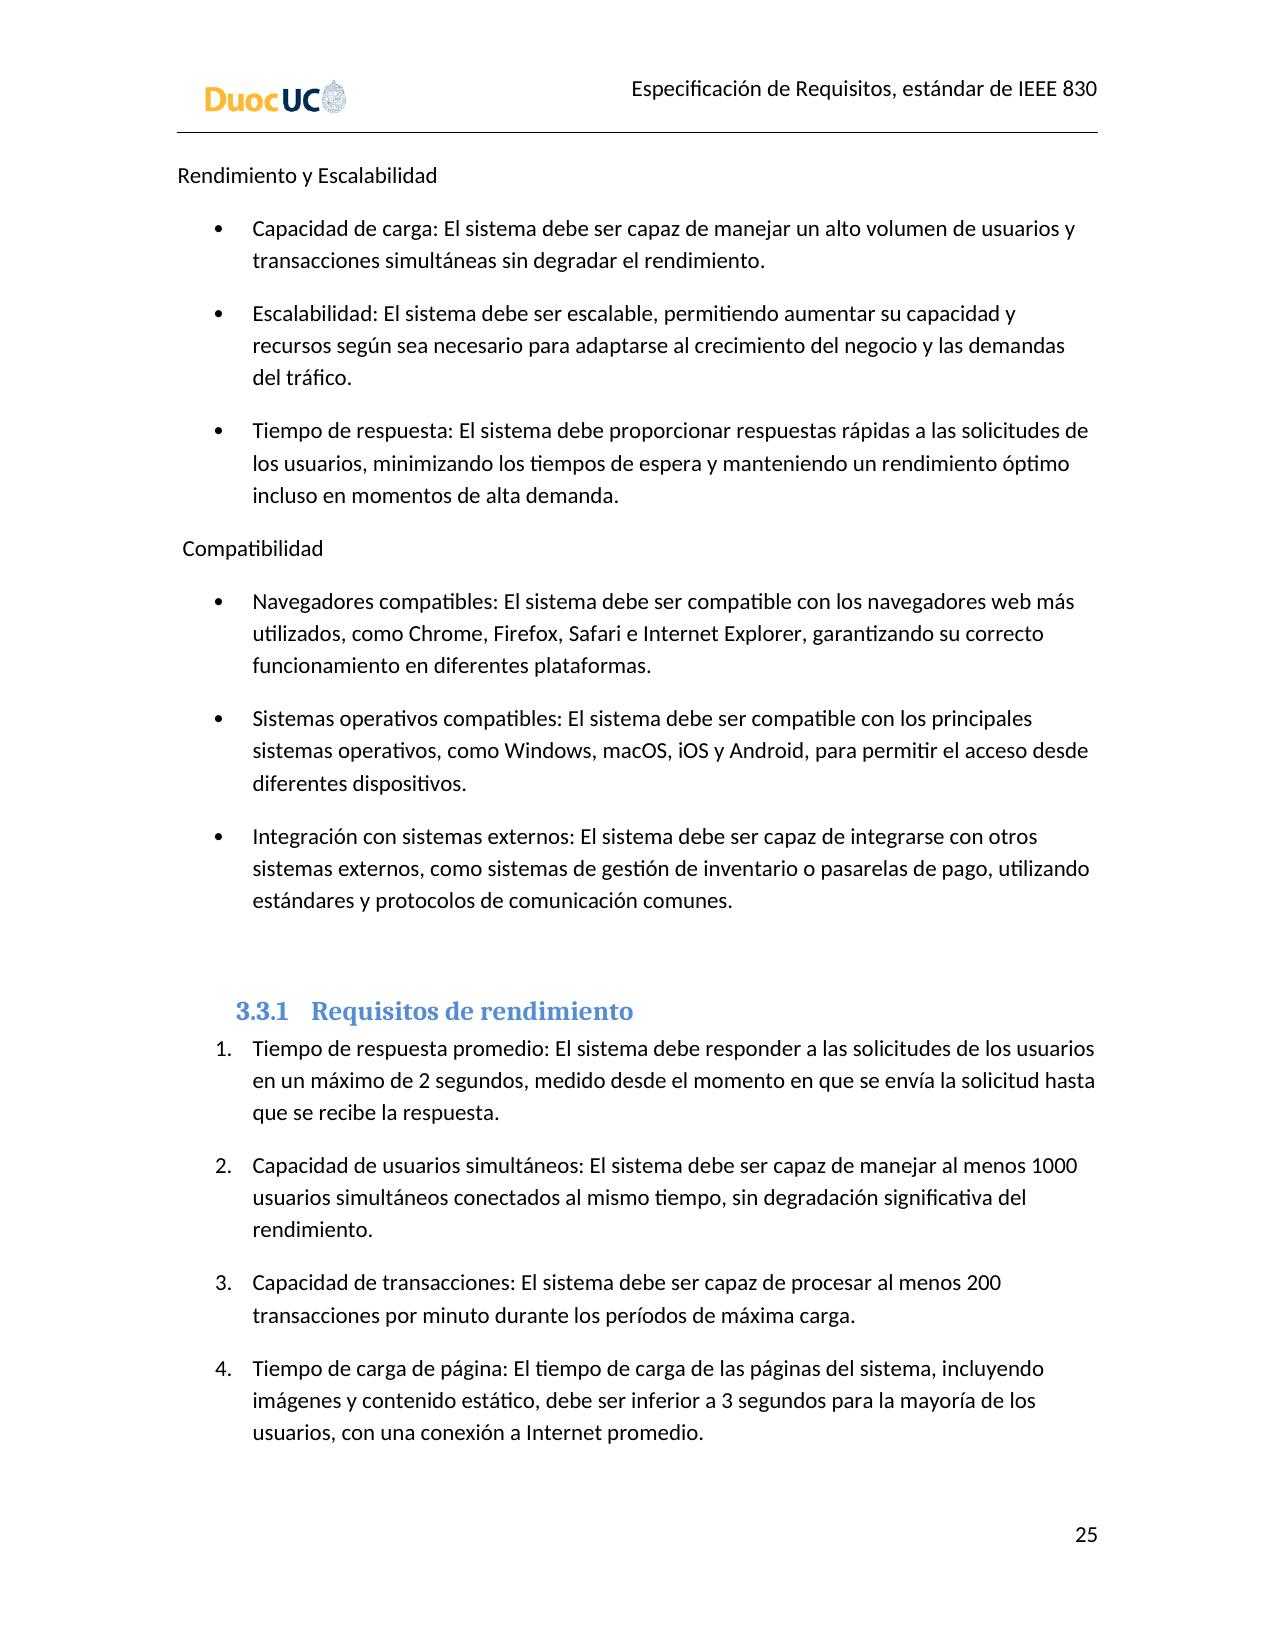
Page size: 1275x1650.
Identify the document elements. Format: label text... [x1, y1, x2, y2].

picture [198, 76, 351, 116]
list Capacidad de carga: El sistema debe ser capaz de manejar un alto volumen de usuarios y transacciones simultáneas sin degradar el rendimiento. [215, 214, 1098, 274]
text Compatibilidad [177, 534, 1098, 562]
list Tiempo de carga de página: El tiempo de carga de las páginas del sistema, incluyendo imágenes y contenido estático, debe ser inferior a 3 segundos para la mayoría de los usuarios, con una conexión a Internet promedio. [215, 1354, 1098, 1446]
subtitle 3.3.1 Requisitos de rendimiento [236, 996, 1098, 1027]
list Navegadores compatibles: El sistema debe ser compatible con los navegadores web más utilizados, como Chrome, Firefox, Safari e Internet Explorer, garantizando su correcto funcionamiento en diferentes plataformas. [215, 587, 1098, 679]
list Tiempo de respuesta: El sistema debe proporcionar respuestas rápidas a las solicitudes de los usuarios, minimizando los tiempos de espera y manteniendo un rendimiento óptimo incluso en momentos de alta demanda. [215, 417, 1098, 509]
list Capacidad de transacciones: El sistema debe ser capaz de procesar al menos 200 transacciones por minuto durante los períodos de máxima carga. [215, 1268, 1098, 1329]
list Tiempo de respuesta promedio: El sistema debe responder a las solicitudes de los usuarios en un máximo de 2 segundos, medido desde el momento en que se envía la solicitud hasta que se recibe la respuesta. [215, 1034, 1098, 1126]
list Escalabilidad: El sistema debe ser escalable, permitiendo aumentar su capacidad y recursos según sea necesario para adaptarse al crecimiento del negocio y las demandas del tráfico. [215, 299, 1098, 392]
text Rendimiento y Escalabilidad [177, 161, 1098, 189]
list Integración con sistemas externos: El sistema debe ser capaz de integrarse con otros sistemas externos, como sistemas de gestión de inventario o pasarelas de pago, utilizando estándares y protocolos de comunicación comunes. [215, 822, 1098, 914]
list Sistemas operativos compatibles: El sistema debe ser compatible con los principales sistemas operativos, como Windows, macOS, iOS y Android, para permitir el acceso desde diferentes dispositivos. [215, 704, 1098, 797]
list Capacidad de usuarios simultáneos: El sistema debe ser capaz de manejar al menos 1000 usuarios simultáneos conectados al mismo tiempo, sin degradación significativa del rendimiento. [215, 1151, 1098, 1243]
